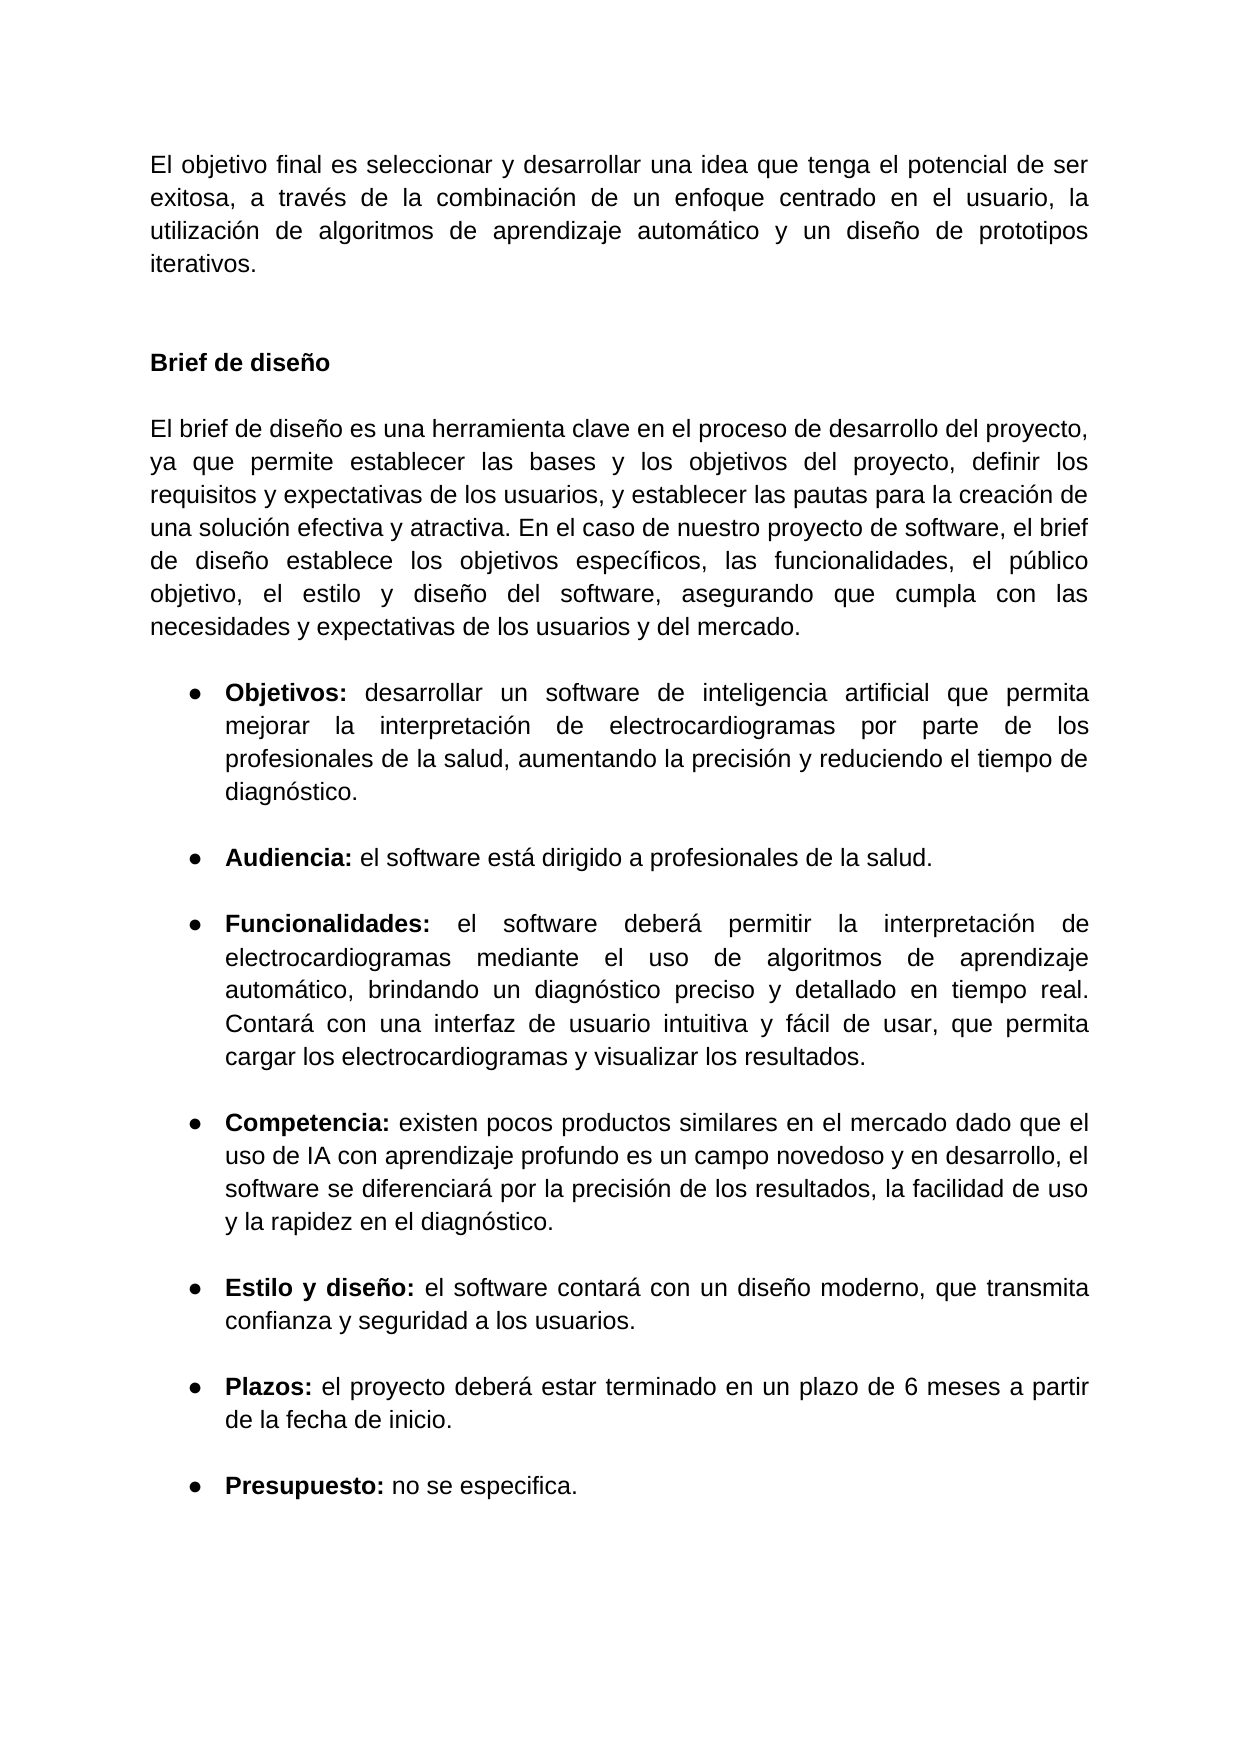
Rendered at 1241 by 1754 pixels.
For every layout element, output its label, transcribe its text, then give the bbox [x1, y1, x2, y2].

list Funcionalidades: el software deberá permitir la interpretación de electrocardiogramas mediante el uso de algoritmos de aprendizaje automático, brindando un diagnóstico preciso y detallado en tiempo real. Contará con una interfaz de usuario intuitiva y fácil de usar, que permita cargar los electrocardiogramas y visualizar los resultados. [187, 909, 1090, 1070]
text El objetivo final es seleccionar y desarrollar una idea que tenga el potencial de ser exitosa, a través de la combinación de un enfoque centrado en el usuario, la utilización de algoritmos de aprendizaje automático y un diseño de prototipos iterativos. [150, 150, 1090, 278]
list Presupuesto: no se especifica. [187, 1471, 1090, 1499]
text El brief de diseño es una herramienta clave en el proceso de desarrollo del proyecto, ya que permite establecer las bases y los objetivos del proyecto, definir los requisitos y expectativas de los usuarios, y establecer las pautas para la creación de una solución efectiva y atractiva. En el caso de nuestro proyecto de software, el brief de diseño establece los objetivos específicos, las funcionalidades, el público objetivo, el estilo y diseño del software, asegurando que cumpla con las necesidades y expectativas de los usuarios y del mercado. [150, 414, 1090, 641]
text Brief de diseño [150, 348, 1090, 377]
list Competencia: existen pocos productos similares en el mercado dado que el uso de IA con aprendizaje profundo es un campo novedoso y en desarrollo, el software se diferenciará por la precisión de los resultados, la facilidad de uso y la rapidez en el diagnóstico. [187, 1108, 1090, 1235]
list Objetivos: desarrollar un software de inteligencia artificial que permita mejorar la interpretación de electrocardiogramas por parte de los profesionales de la salud, aumentando la precisión y reduciendo el tiempo de diagnóstico. [187, 678, 1090, 806]
list Plazos: el proyecto deberá estar terminado en un plazo de 6 meses a partir de la fecha de inicio. [187, 1372, 1090, 1433]
list Audiencia: el software está dirigido a profesionales de la salud. [187, 843, 1090, 872]
list Estilo y diseño: el software contará con un diseño moderno, que transmita confianza y seguridad a los usuarios. [187, 1273, 1090, 1334]
